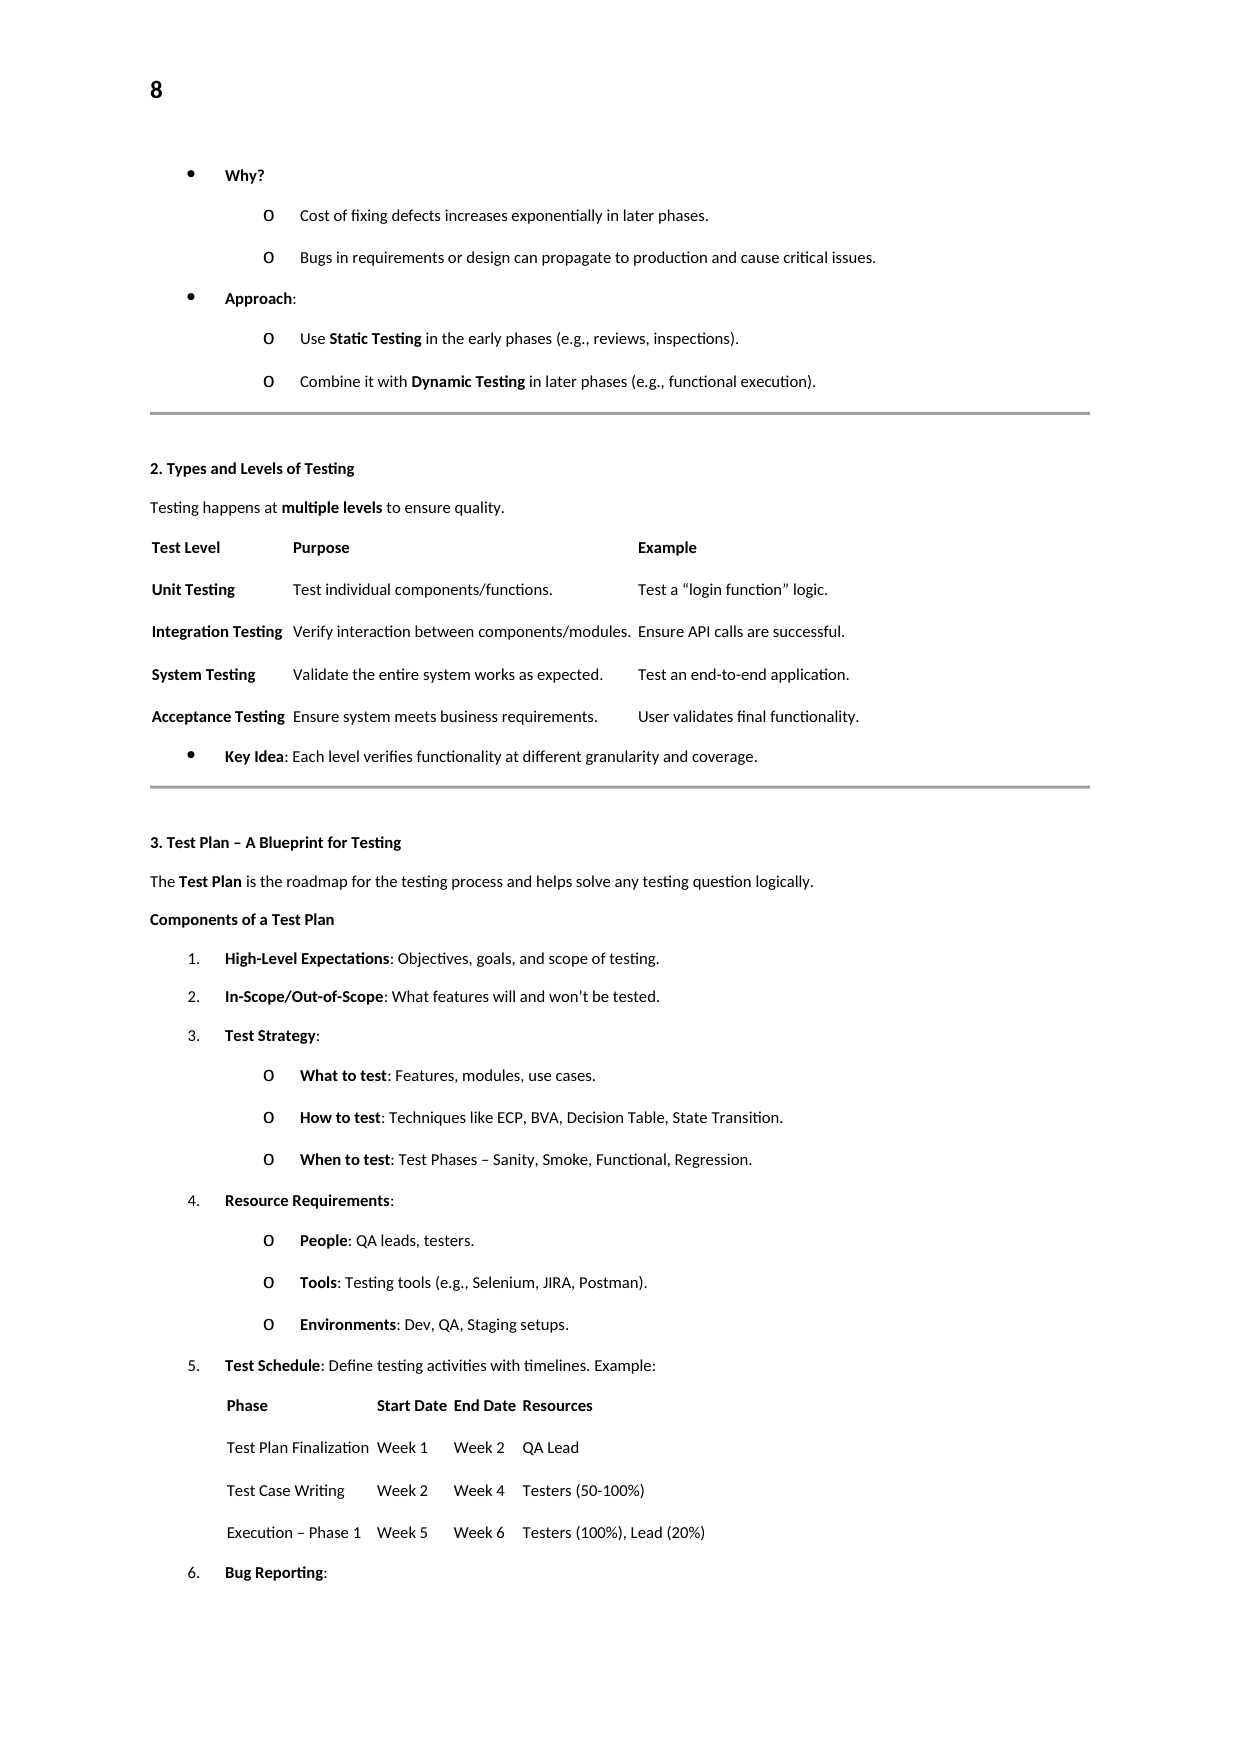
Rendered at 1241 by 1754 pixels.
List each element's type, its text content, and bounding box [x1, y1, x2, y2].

table_header Example [636, 536, 866, 578]
table_cell Week 2 [375, 1478, 452, 1520]
list High-Level Expectations: Objectives, goals, and scope of testing. [187, 948, 1090, 968]
table_header Test Level [150, 536, 291, 578]
table_cell Test Plan Finalization [225, 1436, 375, 1478]
list Bugs in requirements or design can propagate to production and cause critical issues. [262, 246, 1090, 270]
list Combine it with Dynamic Testing in later phases (e.g., functional execution). [262, 369, 1090, 393]
list In-Scope/Out-of-Scope: What features will and won’t be tested. [187, 987, 1090, 1007]
table_cell QA Lead [521, 1436, 712, 1478]
list Key Idea: Each level verifies functionality at different granularity and coverage. [187, 747, 1090, 767]
table_header End Date [452, 1394, 521, 1436]
list Resource Requirements: [187, 1190, 1090, 1211]
table_cell Testers (100%), Lead (20%) [521, 1520, 712, 1563]
table_cell Ensure system meets business requirements. [291, 705, 636, 747]
table_cell Verify interaction between components/modules. [291, 620, 636, 662]
text Components of a Test Plan [150, 909, 1090, 930]
table_cell Execution – Phase 1 [225, 1520, 375, 1563]
table_header Phase [225, 1394, 375, 1436]
table_cell User validates final functionality. [636, 705, 866, 747]
text 2. Types and Levels of Testing [150, 459, 1090, 479]
table_cell Integration Testing [150, 620, 291, 662]
table_cell Acceptance Testing [150, 705, 291, 747]
table_cell Ensure API calls are successful. [636, 620, 866, 662]
list Approach: [187, 288, 1090, 309]
table_cell Test a “login function” logic. [636, 578, 866, 620]
table_cell Unit Testing [150, 578, 291, 620]
table_cell Week 2 [452, 1436, 521, 1478]
text 3. Test Plan – A Blueprint for Testing [150, 832, 1090, 853]
table_cell Test individual components/functions. [291, 578, 636, 620]
table_cell System Testing [150, 662, 291, 704]
table_cell Week 4 [452, 1478, 521, 1520]
list How to test: Techniques like ECP, BVA, Decision Table, State Transition. [262, 1106, 1090, 1129]
table_cell Week 1 [375, 1436, 452, 1478]
list Tools: Testing tools (e.g., Selenium, JIRA, Postman). [262, 1271, 1090, 1294]
list Environments: Dev, QA, Staging setups. [262, 1313, 1090, 1337]
list When to test: Test Phases – Sanity, Smoke, Functional, Regression. [262, 1148, 1090, 1172]
list What to test: Features, modules, use cases. [262, 1064, 1090, 1087]
list People: QA leads, testers. [262, 1229, 1090, 1252]
table_cell Test an end-to-end application. [636, 662, 866, 704]
list Use Static Testing in the early phases (e.g., reviews, inspections). [262, 327, 1090, 351]
table_cell Week 6 [452, 1520, 521, 1563]
table_header Purpose [291, 536, 636, 578]
list Why? [187, 165, 1090, 186]
table_cell Week 5 [375, 1520, 452, 1563]
list Test Strategy: [187, 1025, 1090, 1045]
table_cell Validate the entire system works as expected. [291, 662, 636, 704]
text The Test Plan is the roadmap for the testing process and helps solve any testing question logically. [150, 871, 1090, 891]
list Test Schedule: Define testing activities with timelines. Example: [187, 1355, 1090, 1376]
table_header Start Date [375, 1394, 452, 1436]
table_cell Testers (50-100%) [521, 1478, 712, 1520]
list Cost of fixing defects increases exponentially in later phases. [262, 204, 1090, 228]
list Bug Reporting: [187, 1563, 1090, 1583]
text Testing happens at multiple levels to ensure quality. [150, 497, 1090, 517]
table_cell Test Case Writing [225, 1478, 375, 1520]
table_header Resources [521, 1394, 712, 1436]
